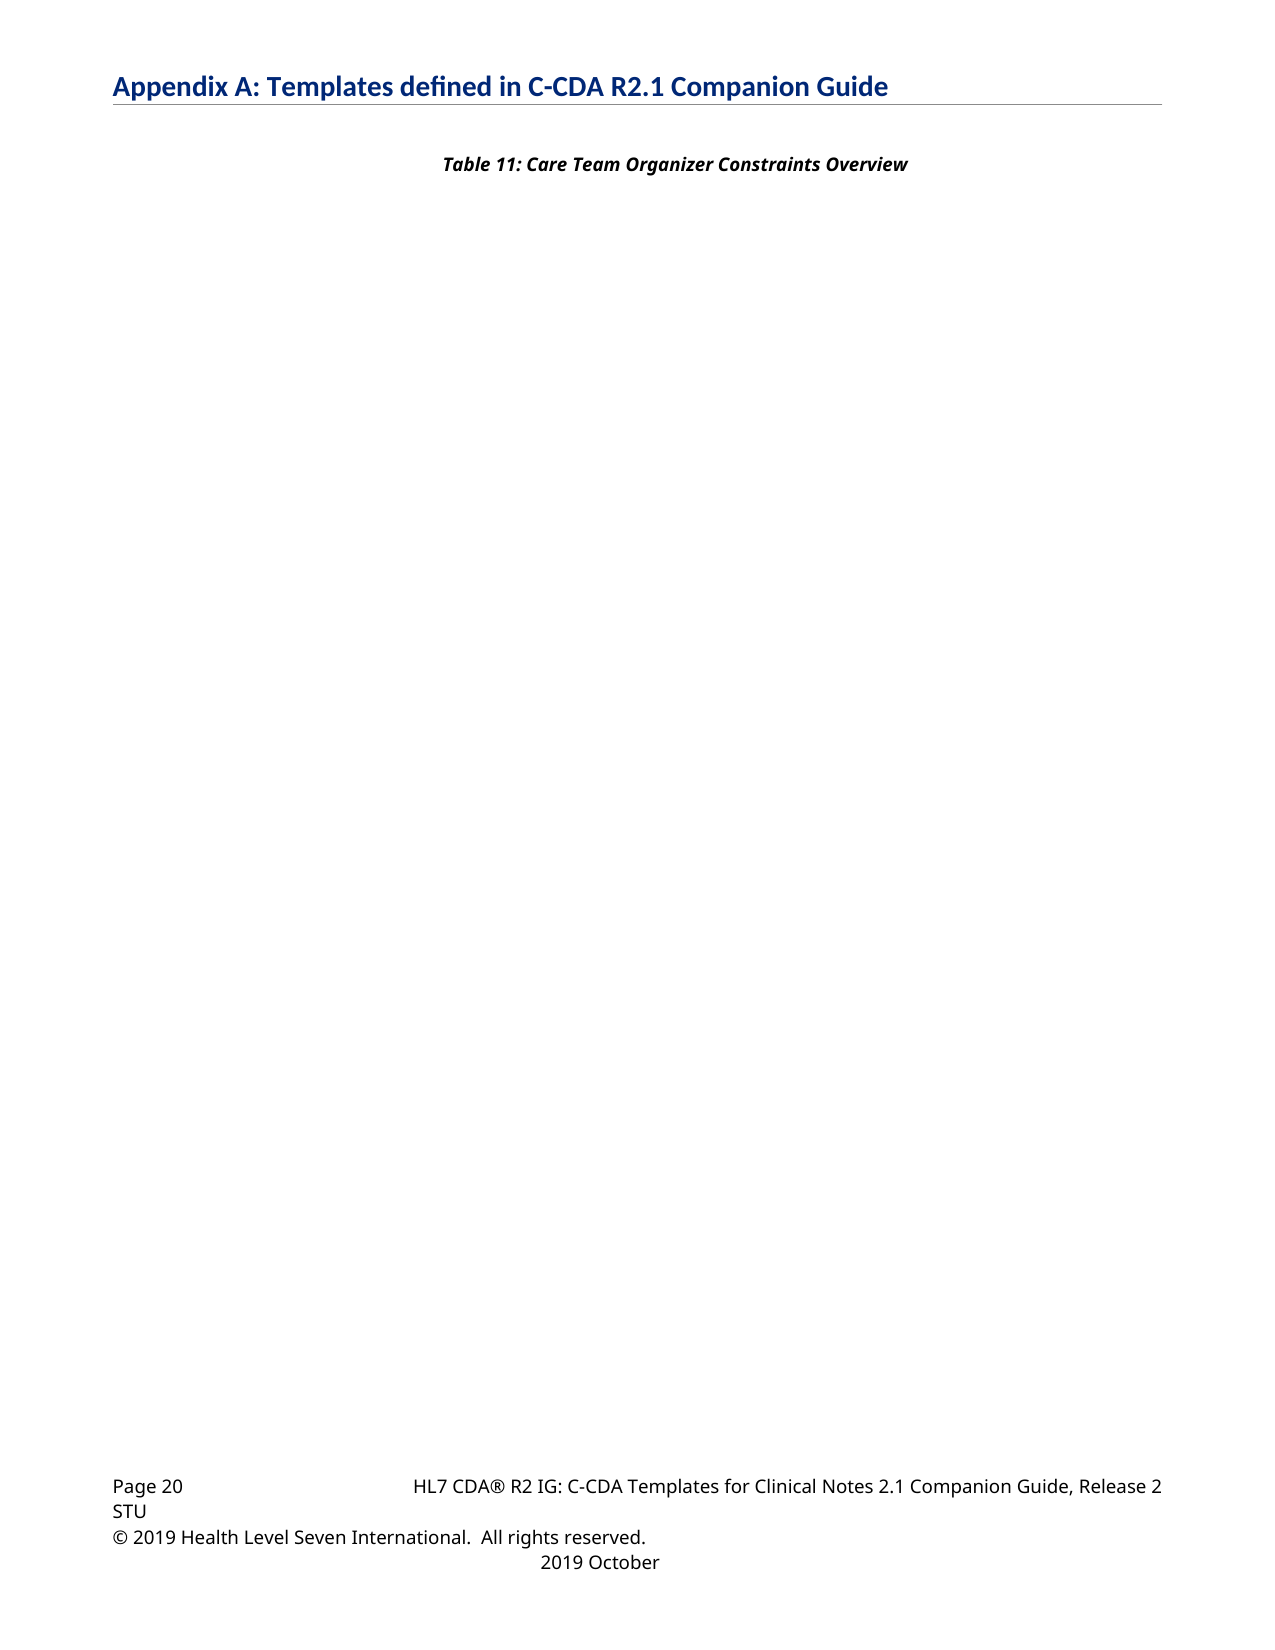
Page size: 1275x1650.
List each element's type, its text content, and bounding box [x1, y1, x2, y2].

text Table 11: Care Team Organizer Constraints Overview [187, 150, 1162, 177]
